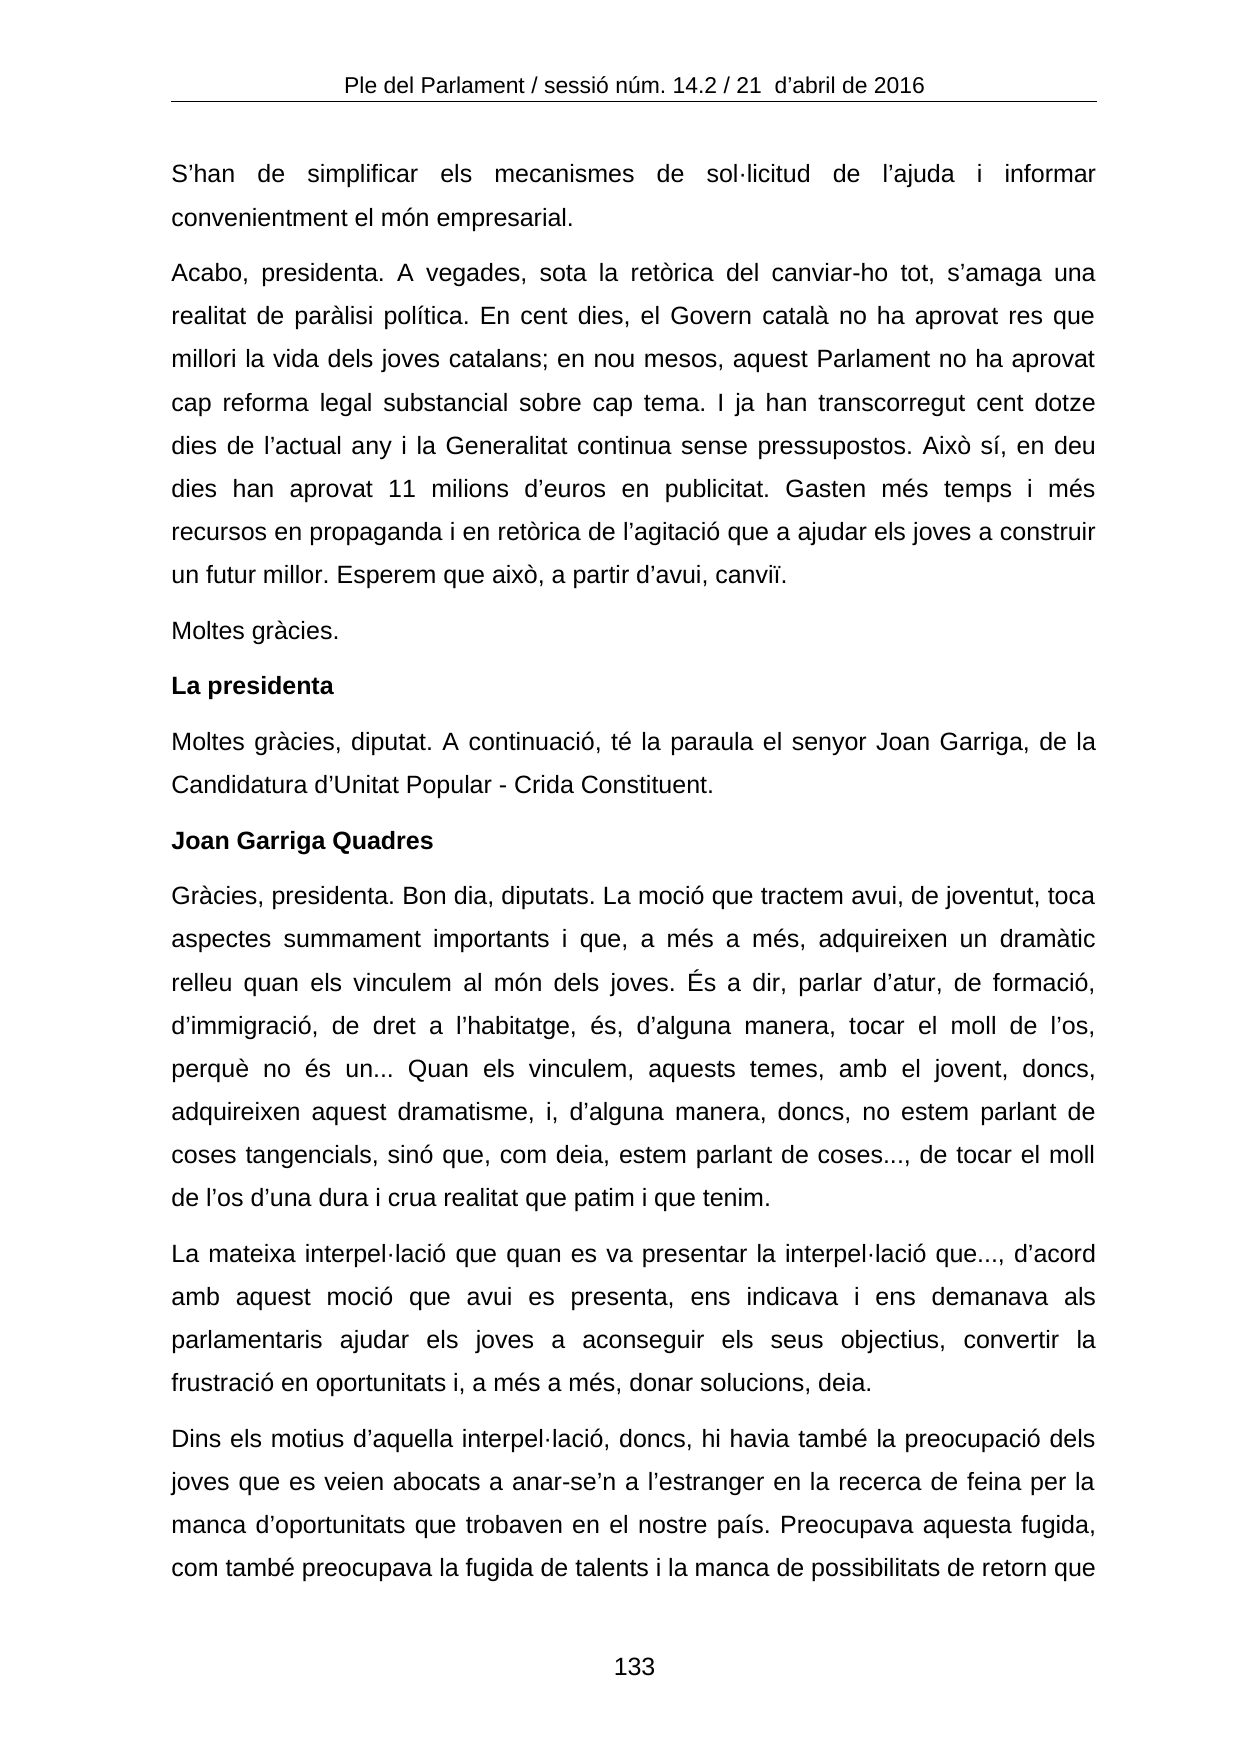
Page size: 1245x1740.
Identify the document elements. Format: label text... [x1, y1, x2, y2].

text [171, 1424, 1097, 1582]
text Moltes gràcies. [171, 616, 1097, 644]
text Gràcies, presidenta. Bon dia, diputats. La moció que tractem avui, de joventut, toca aspectes summament importants i que, a més a més, adquireixen un dramàtic relleu quan els vinculem al món dels joves. És a dir, parlar d’atur, de formació, d’immigració, de dret a l’habitatge, és, d’alguna manera, tocar el moll de l’os, perquè no és un... Quan els vinculem, aquests temes, amb el jovent, doncs, adquireixen aquest dramatisme, i, d’alguna manera, doncs, no estem parlant de coses tangencials, sinó que, com deia, estem parlant de coses..., de tocar el moll de l’os d’una dura i crua realitat que patim i que tenim. [171, 881, 1097, 1212]
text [171, 159, 1097, 231]
text Moltes gràcies, diputat. A continuació, té la paraula el senyor Joan Garriga, de la Candidatura d’Unitat Popular - Crida Constituent. [171, 727, 1097, 799]
text Joan Garriga Quadres [171, 826, 1097, 854]
text La mateixa interpel·lació que quan es va presentar la interpel·lació que..., d’acord amb aquest moció que avui es presenta, ens indicava i ens demanava als parlamentaris ajudar els joves a aconseguir els seus objectius, convertir la frustració en oportunitats i, a més a més, donar solucions, deia. [171, 1239, 1097, 1397]
text Acabo, presidenta. A vegades, sota la retòrica del canviar-ho tot, s’amaga una realitat de paràlisi política. En cent dies, el Govern català no ha aprovat res que millori la vida dels joves catalans; en nou mesos, aquest Parlament no ha aprovat cap reforma legal substancial sobre cap tema. I ja han transcorregut cent dotze dies de l’actual any i la Generalitat continua sense pressupostos. Això sí, en deu dies han aprovat 11 milions d’euros en publicitat. Gasten més temps i més recursos en propaganda i en retòrica de l’agitació que a ajudar els joves a construir un futur millor. Esperem que això, a partir d’avui, canviï. [171, 258, 1097, 589]
text La presidenta [171, 671, 1097, 700]
